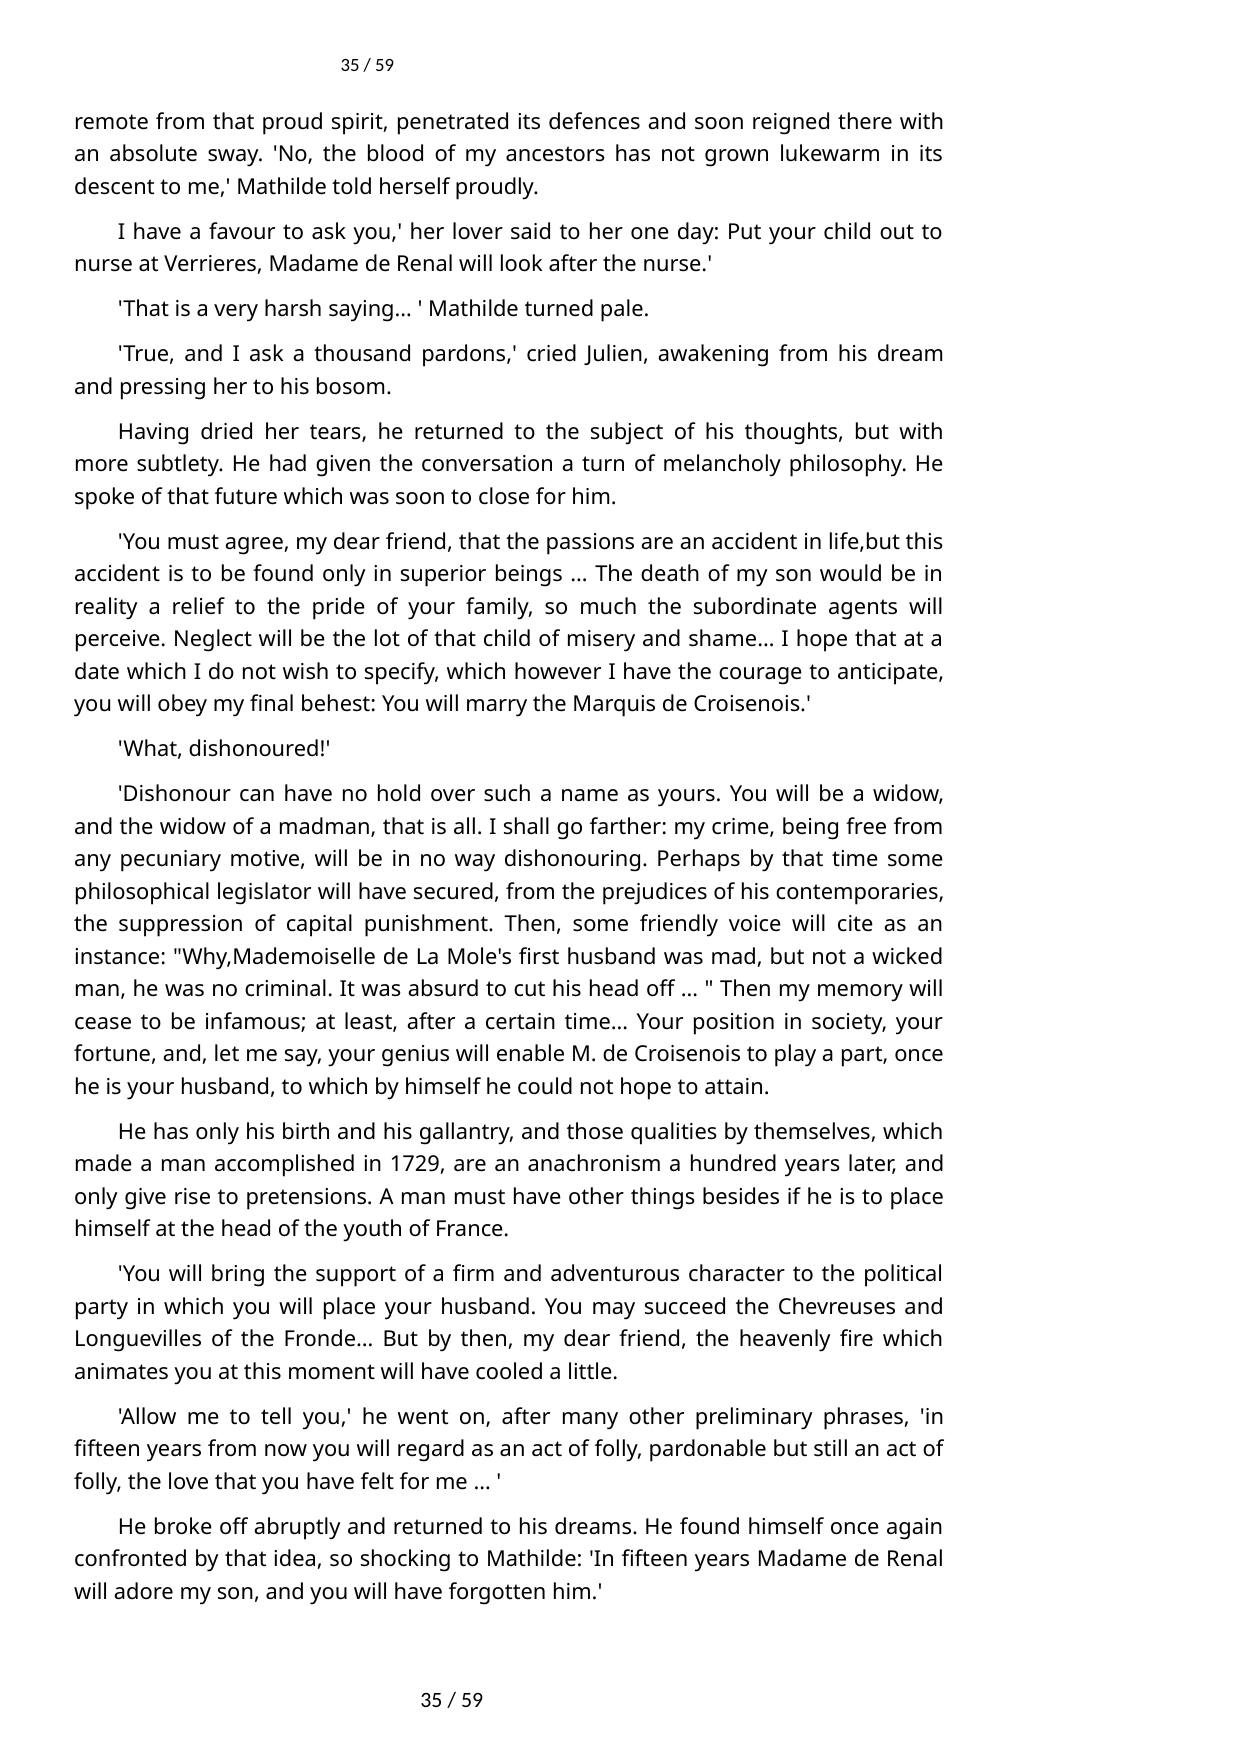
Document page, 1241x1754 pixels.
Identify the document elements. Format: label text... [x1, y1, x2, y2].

text 'Allow me to tell you,' he went on, after many other preliminary phrases, 'in fifteen years from now you will regard as an act of folly, pardonable but still an act of folly, the love that you have felt for me … ' [74, 1399, 945, 1497]
text 'Dishonour can have no hold over such a name as yours. You will be a widow, and the widow of a madman, that is all. I shall go farther: my crime, being free from any pecuniary motive, will be in no way dishonouring. Perhaps by that time some philosophical legislator will have secured, from the prejudices of his contemporaries, the suppression of capital punishment. Then, some friendly voice will cite as an instance: "Why,Mademoiselle de La Mole's first husband was mad, but not a wicked man, he was no criminal. It was absurd to cut his head off … " Then my memory will cease to be infamous; at least, after a certain time… Your position in society, your fortune, and, let me say, your genius will enable M. de Croisenois to play a part, once he is your husband, to which by himself he could not hope to attain. [74, 777, 945, 1102]
text 'You must agree, my dear friend, that the passions are an accident in life,but this accident is to be found only in superior beings … The death of my son would be in reality a relief to the pride of your family, so much the subordinate agents will perceive. Neglect will be the lot of that child of misery and shame… I hope that at a date which I do not wish to specify, which however I have the courage to anticipate, you will obey my final behest: You will marry the Marquis de Croisenois.' [74, 524, 945, 719]
text 'True, and I ask a thousand pardons,' cried Julien, awakening from his dream and pressing her to his bosom. [74, 337, 945, 402]
text 'You will bring the support of a firm and adventurous character to the political party in which you will place your husband. You may succeed the Chevreuses and Longuevilles of the Fronde… But by then, my dear friend, the heavenly fire which animates you at this moment will have cooled a little. [74, 1257, 945, 1387]
text 'What, dishonoured!' [74, 732, 945, 764]
text I have a favour to ask you,' her lover said to her one day: Put your child out to nurse at Verrieres, Madame de Renal will look after the nurse.' [74, 214, 945, 279]
text He has only his birth and his gallantry, and those qualities by themselves, which made a man accomplished in 1729, are an anachronism a hundred years later, and only give rise to pretensions. A man must have other things besides if he is to place himself at the head of the youth of France. [74, 1114, 945, 1244]
text Having dried her tears, he returned to the subject of his thoughts, but with more subtlety. He had given the conversation a turn of melancholy philosophy. He spoke of that future which was soon to close for him. [74, 414, 945, 512]
text He broke off abruptly and returned to his dreams. He found himself once again confronted by that idea, so shocking to Mathilde: 'In fifteen years Madame de Renal will adore my son, and you will have forgotten him.' [74, 1509, 945, 1607]
text 'That is a very harsh saying… ' Mathilde turned pale. [74, 292, 945, 324]
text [74, 104, 945, 202]
